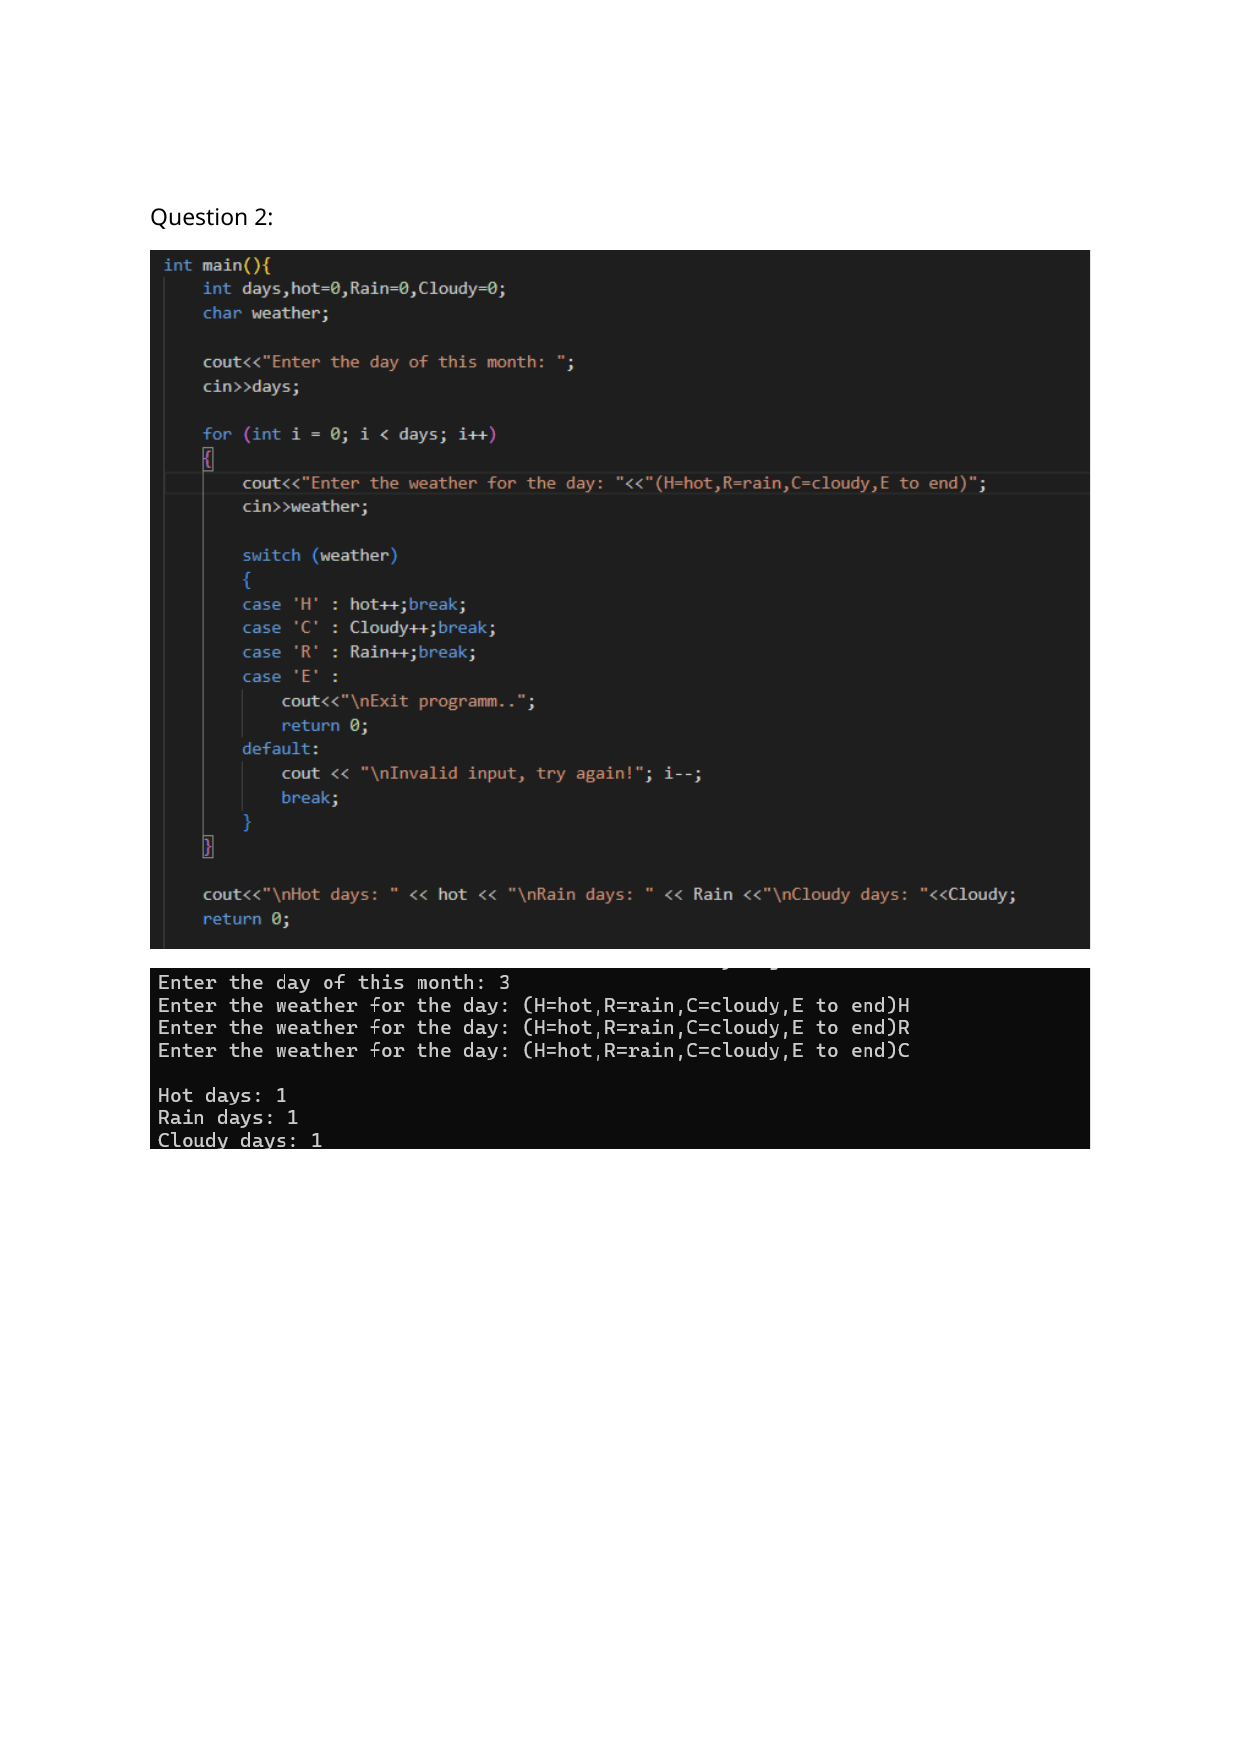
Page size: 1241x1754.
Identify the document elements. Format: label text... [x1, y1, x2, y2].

picture [150, 968, 1091, 1149]
picture [150, 250, 1091, 949]
text Question 2: [150, 200, 1090, 232]
